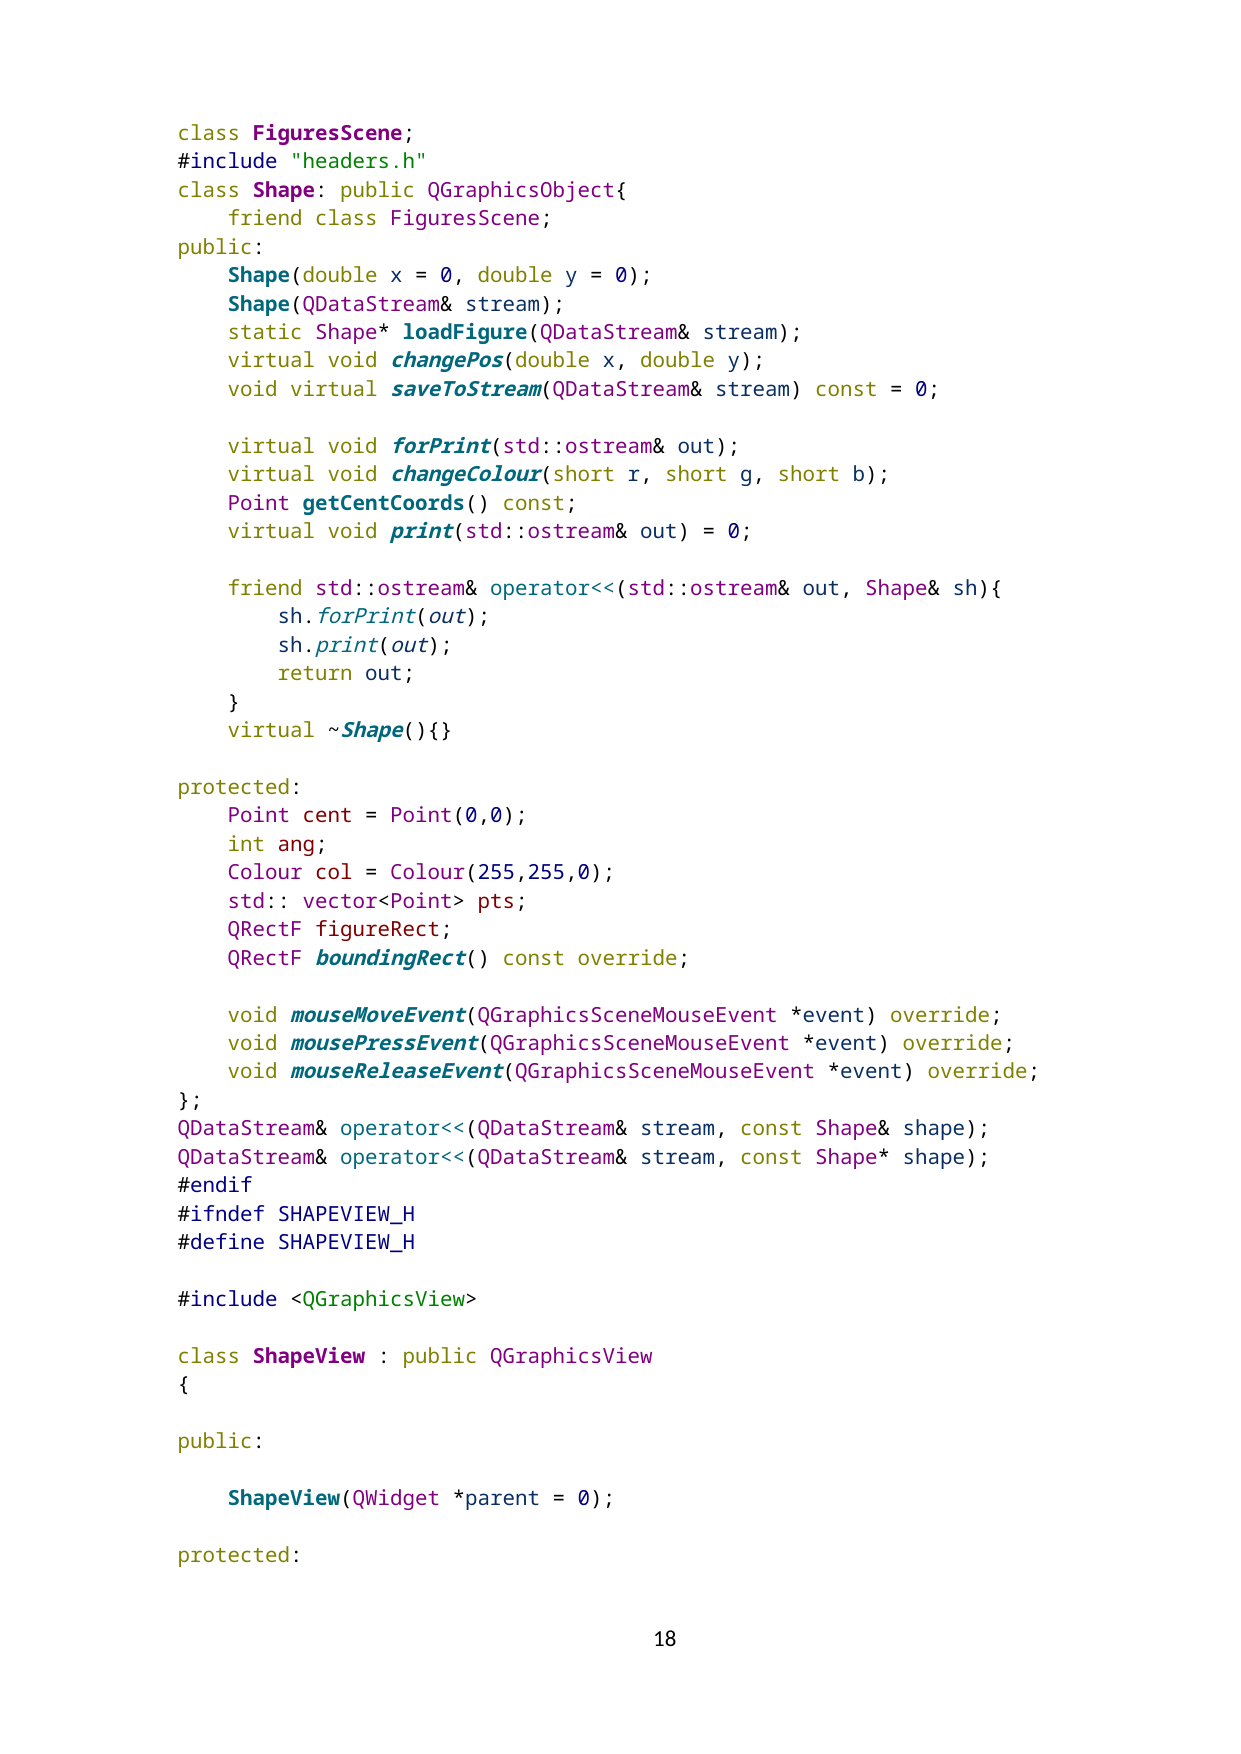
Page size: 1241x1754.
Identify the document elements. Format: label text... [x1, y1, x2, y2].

text virtual void changePos(double x, double y); [177, 346, 1152, 374]
text Shape(QDataStream& stream); [177, 289, 1152, 317]
text sh.forPrint(out); [177, 602, 1152, 630]
text class Shape: public QGraphicsObject{ [177, 175, 1152, 203]
text QDataStream& operator<<(QDataStream& stream, const Shape& shape); [177, 1113, 1152, 1142]
text protected: [177, 772, 1152, 801]
text Point cent = Point(0,0); [177, 801, 1152, 829]
text #include "headers.h" [177, 147, 1152, 175]
text void mouseReleaseEvent(QGraphicsSceneMouseEvent *event) override; [177, 1057, 1152, 1085]
text return out; [177, 658, 1152, 687]
text std:: vector<Point> pts; [177, 886, 1152, 914]
text #include <QGraphicsView> [177, 1284, 1152, 1312]
text QDataStream& operator<<(QDataStream& stream, const Shape* shape); [177, 1142, 1152, 1170]
text void mousePressEvent(QGraphicsSceneMouseEvent *event) override; [177, 1028, 1152, 1057]
text protected: [177, 1540, 1152, 1568]
text void mouseMoveEvent(QGraphicsSceneMouseEvent *event) override; [177, 1000, 1152, 1028]
text friend std::ostream& operator<<(std::ostream& out, Shape& sh){ [177, 573, 1152, 602]
text virtual void forPrint(std::ostream& out); [177, 431, 1152, 459]
text #define SHAPEVIEW_H [177, 1227, 1152, 1256]
text Shape(double x = 0, double y = 0); [177, 260, 1152, 289]
text Point getCentCoords() const; [177, 488, 1152, 516]
text #ifndef SHAPEVIEW_H [177, 1199, 1152, 1227]
text virtual void changeColour(short r, short g, short b); [177, 459, 1152, 488]
text public: [177, 1426, 1152, 1455]
text class ShapeView : public QGraphicsView [177, 1341, 1152, 1369]
text #endif [177, 1170, 1152, 1199]
text virtual ~Shape(){} [177, 715, 1152, 744]
text ShapeView(QWidget *parent = 0); [177, 1483, 1152, 1512]
text void virtual saveToStream(QDataStream& stream) const = 0; [177, 374, 1152, 402]
text QRectF figureRect; [177, 914, 1152, 943]
text } [177, 687, 1152, 715]
text QRectF boundingRect() const override; [177, 943, 1152, 971]
text virtual void print(std::ostream& out) = 0; [177, 516, 1152, 545]
text static Shape* loadFigure(QDataStream& stream); [177, 317, 1152, 346]
text friend class FiguresScene; [177, 203, 1152, 232]
text }; [177, 1085, 1152, 1113]
text Colour col = Colour(255,255,0); [177, 857, 1152, 886]
text class FiguresScene; [177, 118, 1152, 147]
text int ang; [177, 829, 1152, 857]
text sh.print(out); [177, 630, 1152, 658]
text { [177, 1369, 1152, 1398]
text public: [177, 232, 1152, 260]
